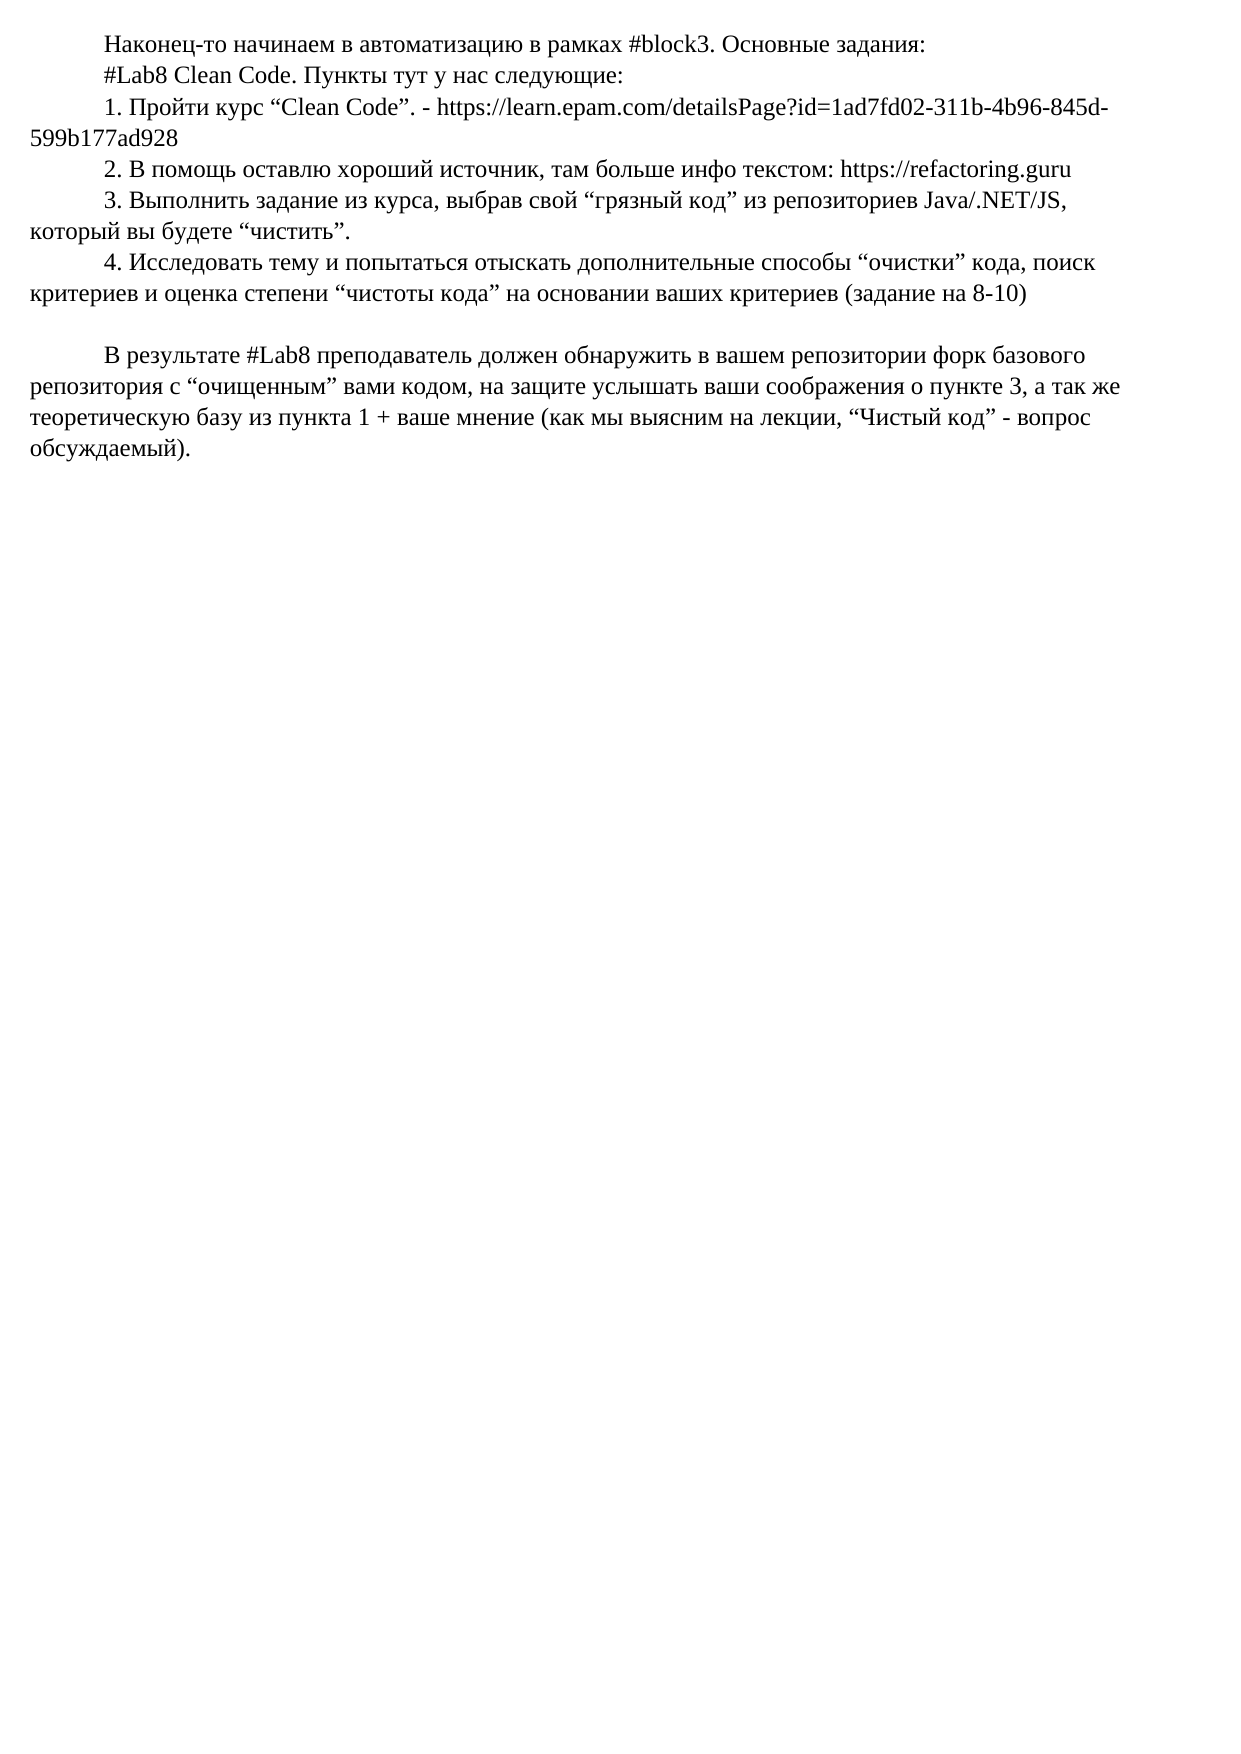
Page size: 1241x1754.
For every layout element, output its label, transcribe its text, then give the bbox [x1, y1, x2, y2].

text #Lab8 Clean Code. Пункты тут у нас следующие: [29, 61, 1152, 89]
text 3. Выполнить задание из курса, выбрав свой “грязный код” из репозиториев Java/.NET/JS, который вы будете “чистить”. [29, 185, 1152, 244]
text 4. Исследовать тему и попытаться отыскать дополнительные способы “очистки” кода, поиск критериев и оценка степени “чистоты кода” на основании ваших критериев (задание на 8-10) [29, 247, 1152, 307]
text 1. Пройти курс “Clean Code”. - https://learn.epam.com/detailsPage?id=1ad7fd02-311b-4b96-845d-599b177ad928 [29, 92, 1152, 151]
text Наконец-то начинаем в автоматизацию в рамках #block3. Основные задания: [29, 29, 1152, 58]
text 2. В помощь оставлю хороший источник, там больше инфо текстом: https://refactoring.guru [29, 154, 1152, 182]
text В результате #Lab8 преподаватель должен обнаружить в вашем репозитории форк базового репозитория с “очищенным” вами кодом, на защите услышать ваши соображения о пункте 3, а так же теоретическую базу из пункта 1 + ваше мнение (как мы выясним на лекции, “Чистый код” - вопрос обсуждаемый). [29, 340, 1152, 462]
